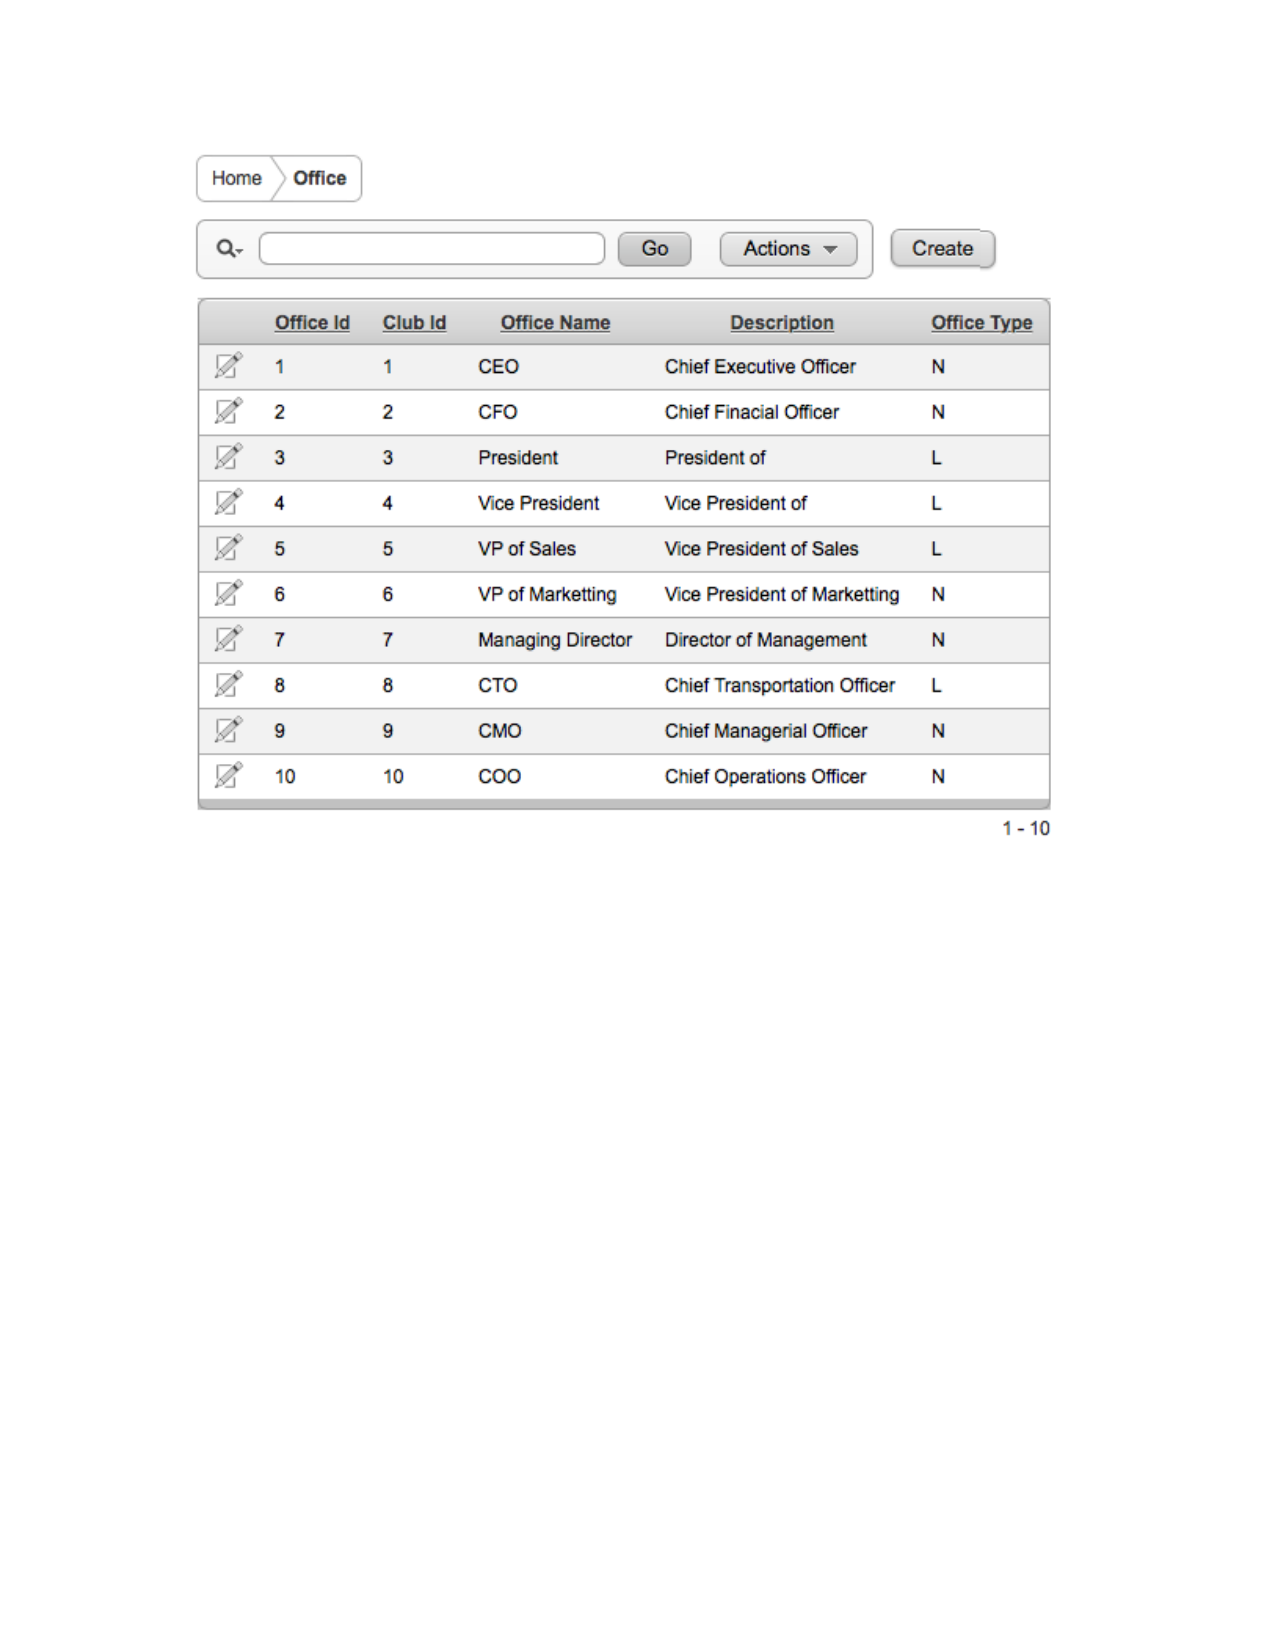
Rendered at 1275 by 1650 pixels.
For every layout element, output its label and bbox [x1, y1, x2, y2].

picture [187, 150, 1087, 851]
